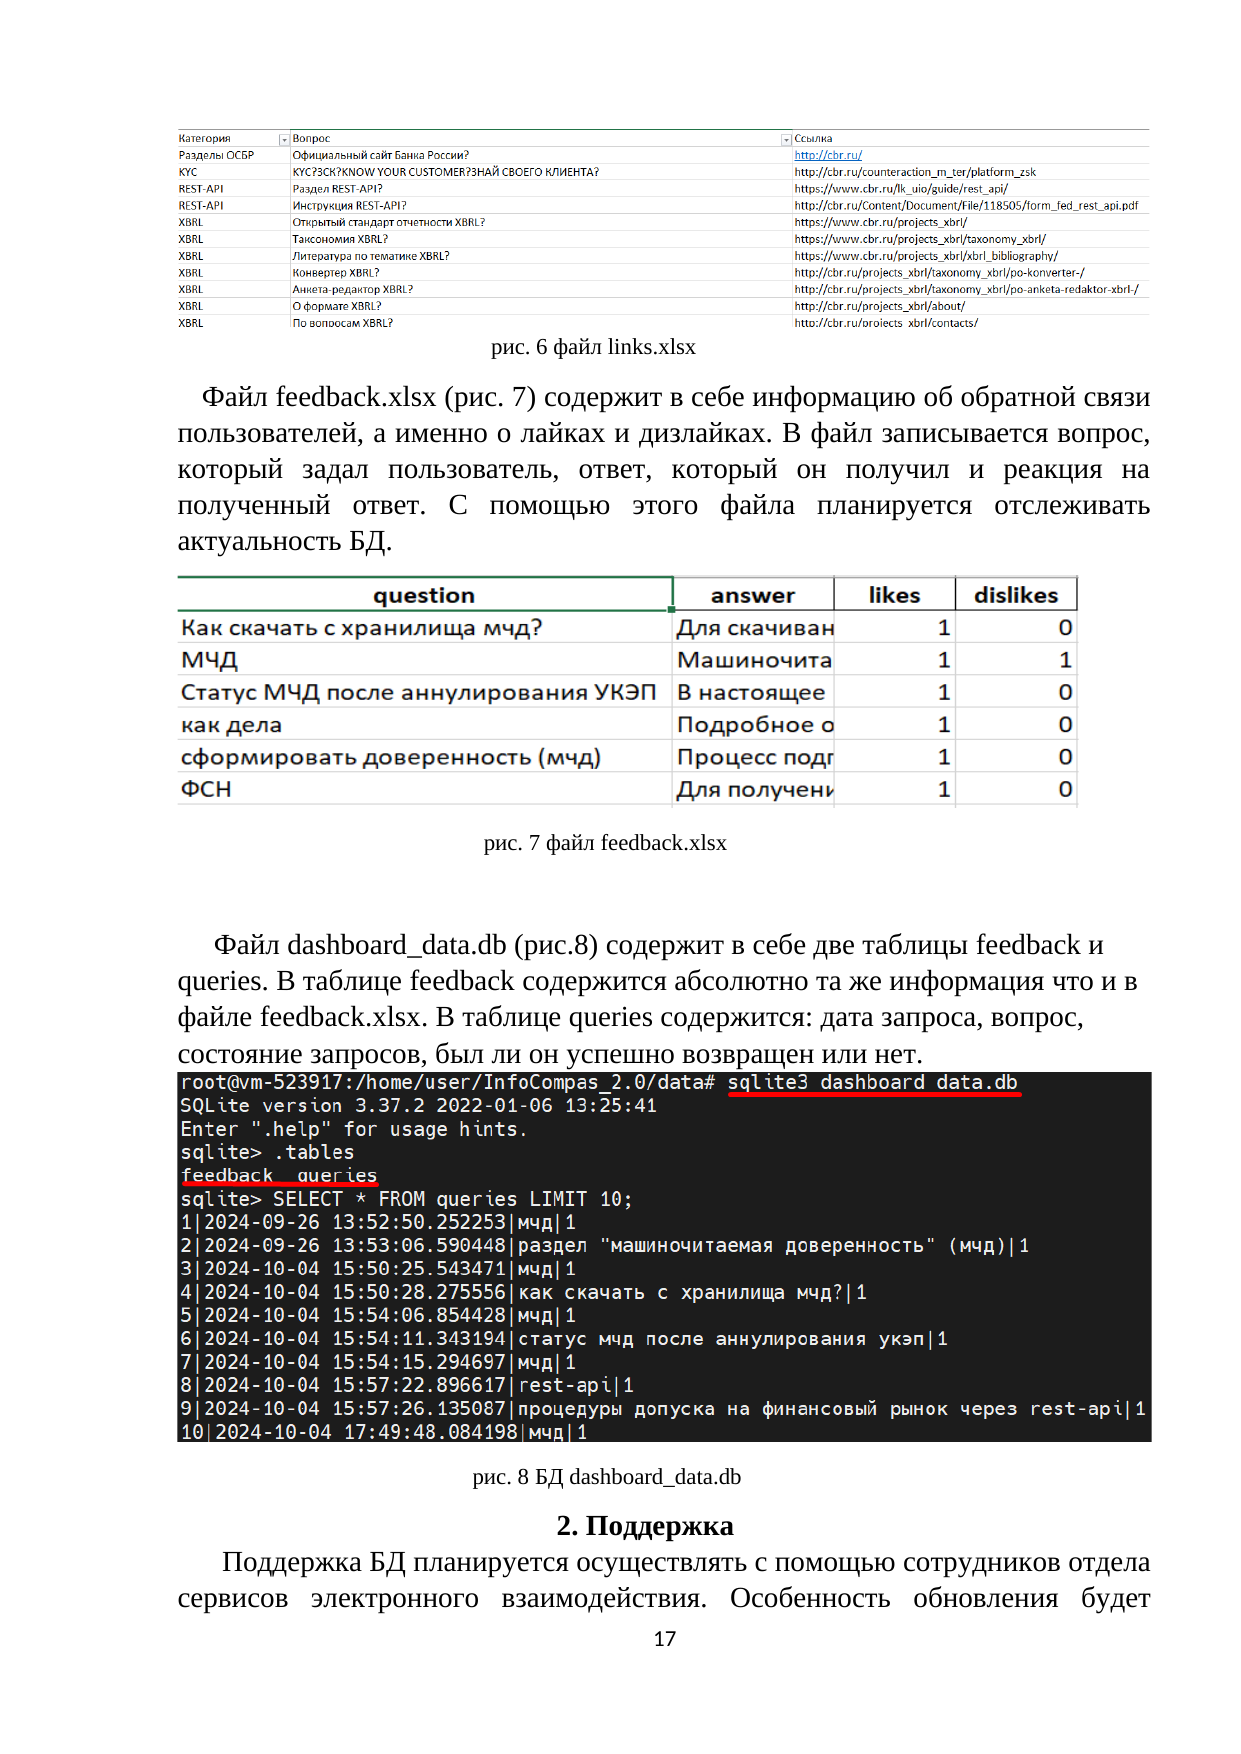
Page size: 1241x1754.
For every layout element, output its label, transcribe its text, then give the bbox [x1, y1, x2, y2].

subtitle 2. Поддержка [177, 1508, 1152, 1542]
picture [177, 575, 1079, 808]
text рис. 8 БД dashboard_data.db [472, 1442, 1152, 1489]
picture [177, 1072, 1152, 1442]
text Файл feedback.xlsx (рис. 7) содержит в себе информацию об обратной связи пользователей, а именно о лайках и дизлайках. В файл записывается вопрос, который задал пользователь, ответ, который он получил и реакция на полученный ответ. С помощью этого файла планируется отслеживать актуальность БД. [177, 379, 1152, 557]
text Файл dashboard_data.db (рис.8) содержит в себе две таблицы feedback и queries. В таблице feedback содержится абсолютно та же информация что и в файле feedback.xlsx. В таблице queries содержится: дата запроса, вопрос, состояние запросов, был ли он успешно возвращен или нет. [177, 927, 1152, 1069]
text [177, 1544, 1152, 1614]
picture [177, 129, 1149, 327]
